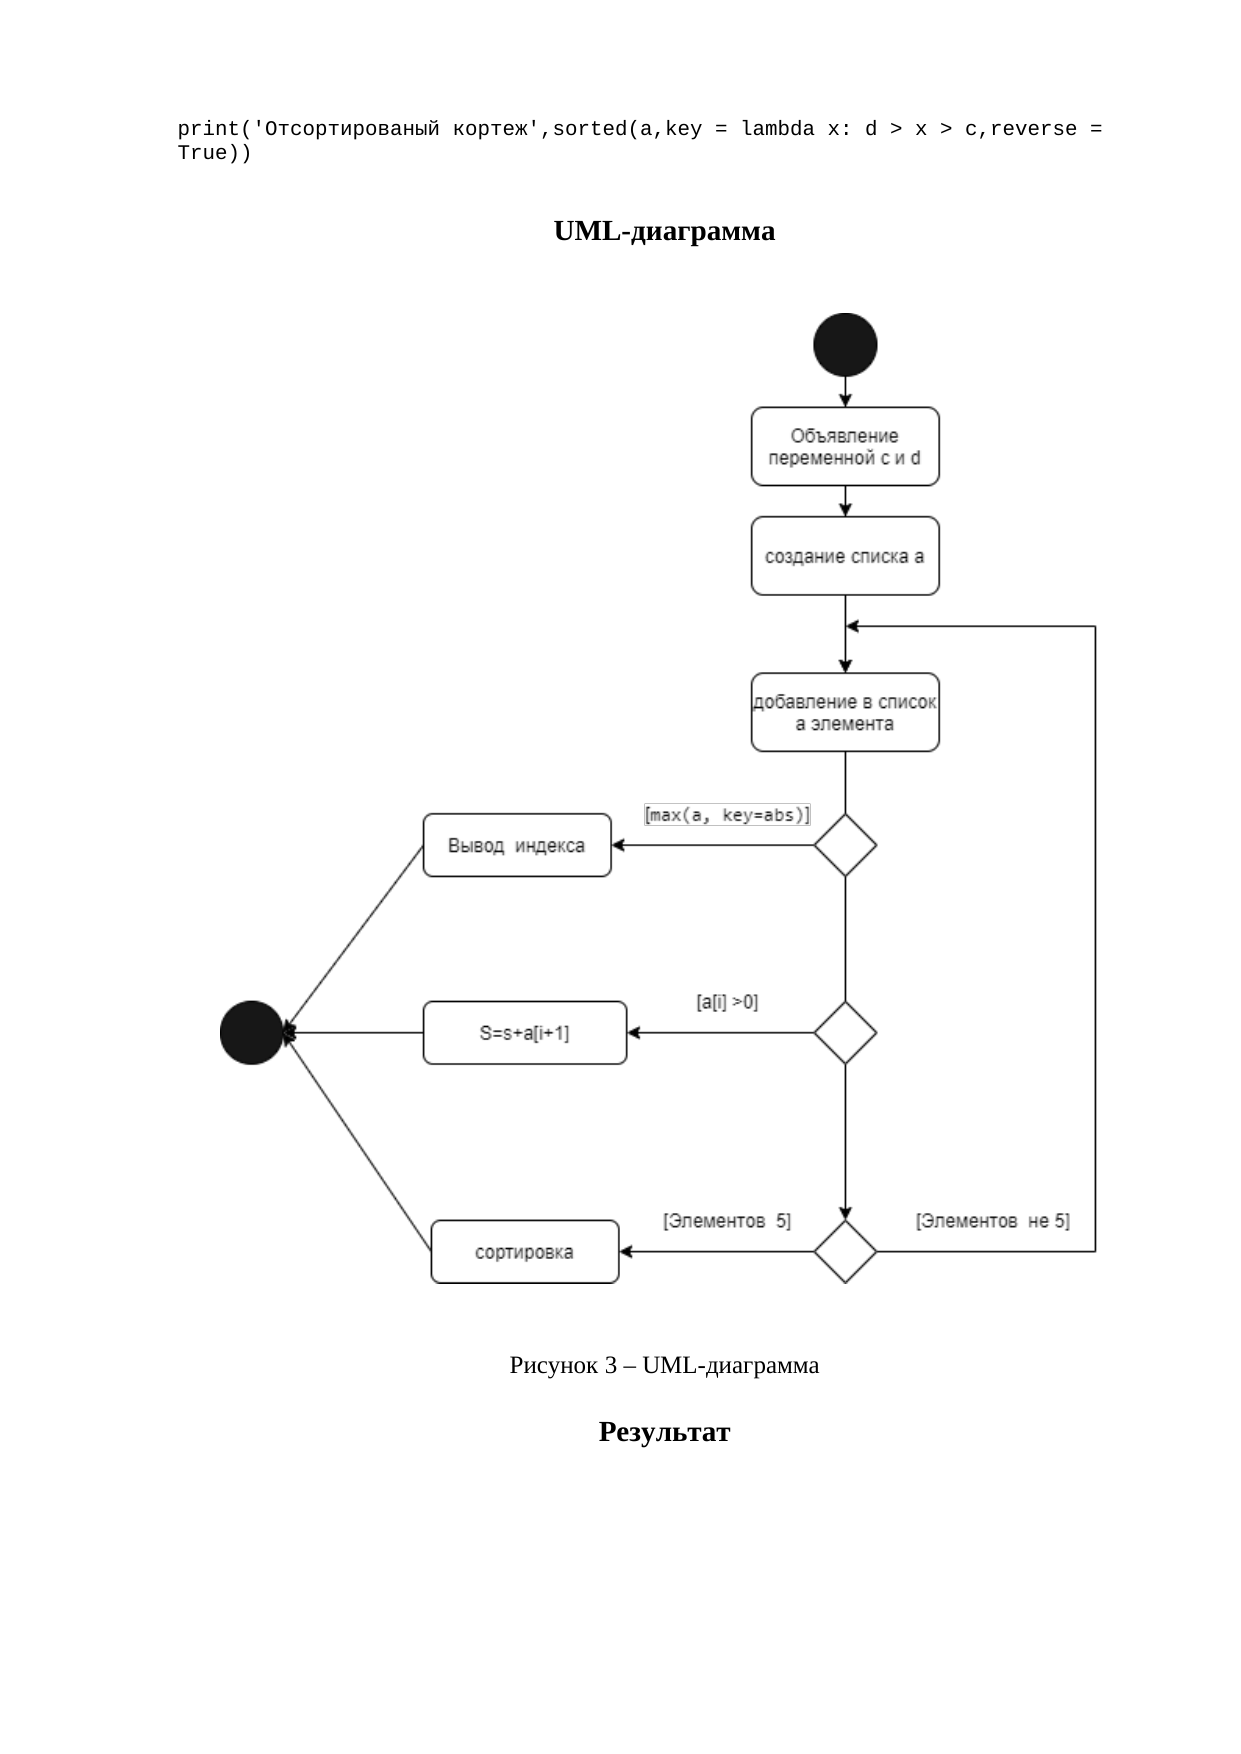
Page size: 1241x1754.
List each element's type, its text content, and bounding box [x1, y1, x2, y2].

text UML-диаграмма [177, 213, 1152, 246]
text print('Отсортированый кортеж',sorted(a,key = lambda x: d > x > c,reverse = True)) [177, 118, 1152, 165]
picture [220, 313, 1109, 1284]
text Результат [177, 1414, 1152, 1448]
